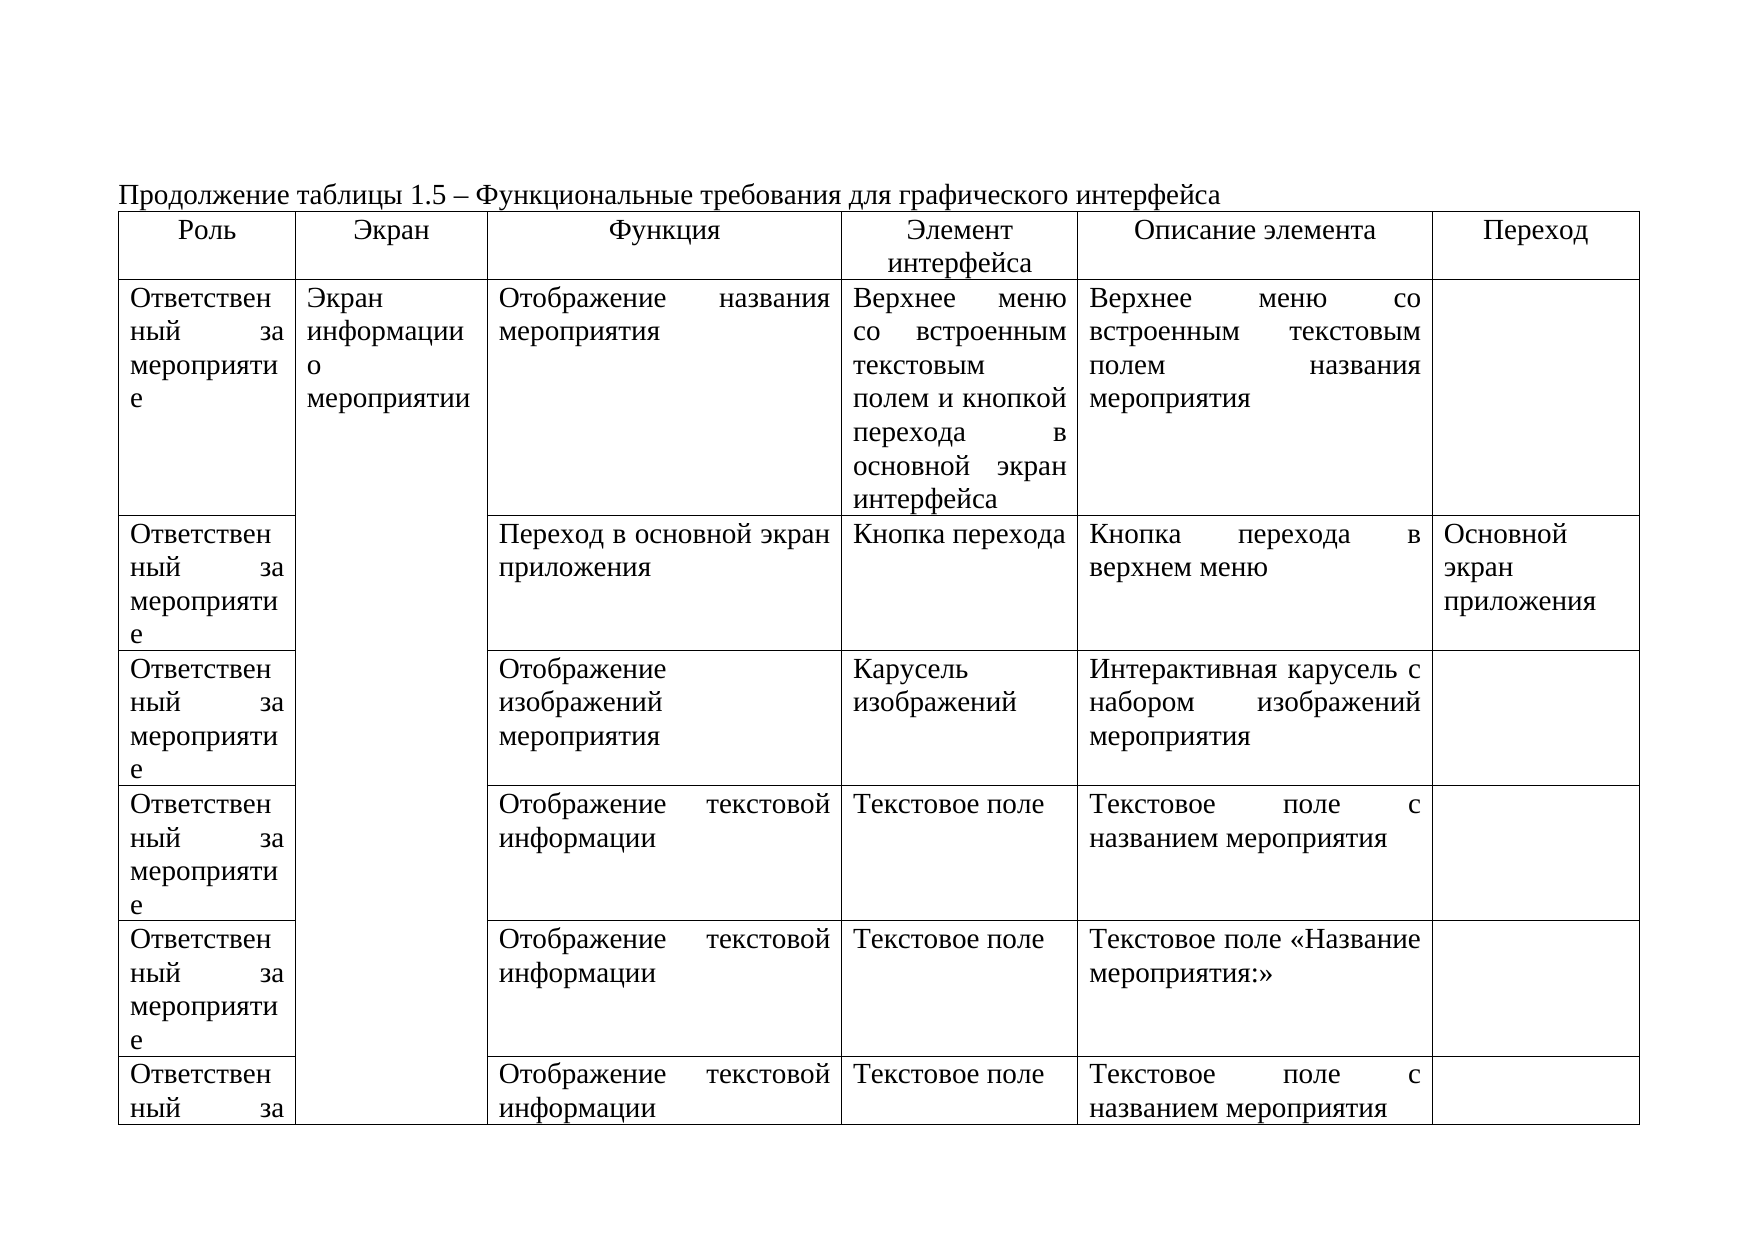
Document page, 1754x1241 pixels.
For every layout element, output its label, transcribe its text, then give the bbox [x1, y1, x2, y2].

table_cell Отображение текстовой информации [488, 1057, 841, 1124]
table_cell Текстовое поле [842, 921, 1077, 1056]
table_cell Текстовое поле с названием мероприятия [1078, 1057, 1432, 1124]
table_cell Текстовое поле «Название мероприятия:» [1078, 921, 1432, 1056]
table_header Функция [488, 212, 841, 279]
table_cell Основной экран приложения [1433, 516, 1639, 650]
table_cell [1433, 1057, 1639, 1124]
table_cell [1433, 280, 1639, 515]
table_cell Отображение текстовой информации [488, 921, 841, 1056]
table_cell Карусель изображений [842, 651, 1077, 785]
table_cell Переход в основной экран приложения [488, 516, 841, 650]
table_cell Экран информации о мероприятии [296, 280, 487, 1124]
table_header Переход [1433, 212, 1639, 279]
table_cell [1433, 786, 1639, 920]
table_cell Ответственный за мероприятие [119, 280, 295, 515]
table_cell [1433, 651, 1639, 785]
table_cell Отображение текстовой информации [488, 786, 841, 920]
table_header Роль [119, 212, 295, 279]
table_cell Отображение изображений мероприятия [488, 651, 841, 785]
table_cell Кнопка перехода в верхнем меню [1078, 516, 1432, 650]
table_cell Текстовое поле с названием мероприятия [1078, 786, 1432, 920]
table_cell Отображение названия мероприятия [488, 280, 841, 515]
table_cell Текстовое поле [842, 786, 1077, 920]
table_cell Ответственный за мероприятие [119, 921, 295, 1056]
table_cell Текстовое поле [842, 1057, 1077, 1124]
table_cell Ответственный за мероприятие [119, 1057, 295, 1124]
table_cell Интерактивная карусель с набором изображений мероприятия [1078, 651, 1432, 785]
table_cell Кнопка перехода [842, 516, 1077, 650]
table_cell Ответственный за мероприятие [119, 651, 295, 785]
table_cell Верхнее меню со встроенным текстовым полем и кнопкой перехода в основной экран интерфейса [842, 280, 1077, 515]
text Продолжение таблицы 1.5 – Функциональные требования для графического интерфейса [118, 177, 1636, 211]
table_cell Верхнее меню со встроенным текстовым полем названия мероприятия [1078, 280, 1432, 515]
table_header Элемент интерфейса [842, 212, 1077, 279]
table_header Экран [296, 212, 487, 279]
table_header Описание элемента [1078, 212, 1432, 279]
table_cell [1433, 921, 1639, 1056]
table_cell Ответственный за мероприятие [119, 786, 295, 920]
table_cell Ответственный за мероприятие [119, 516, 295, 650]
